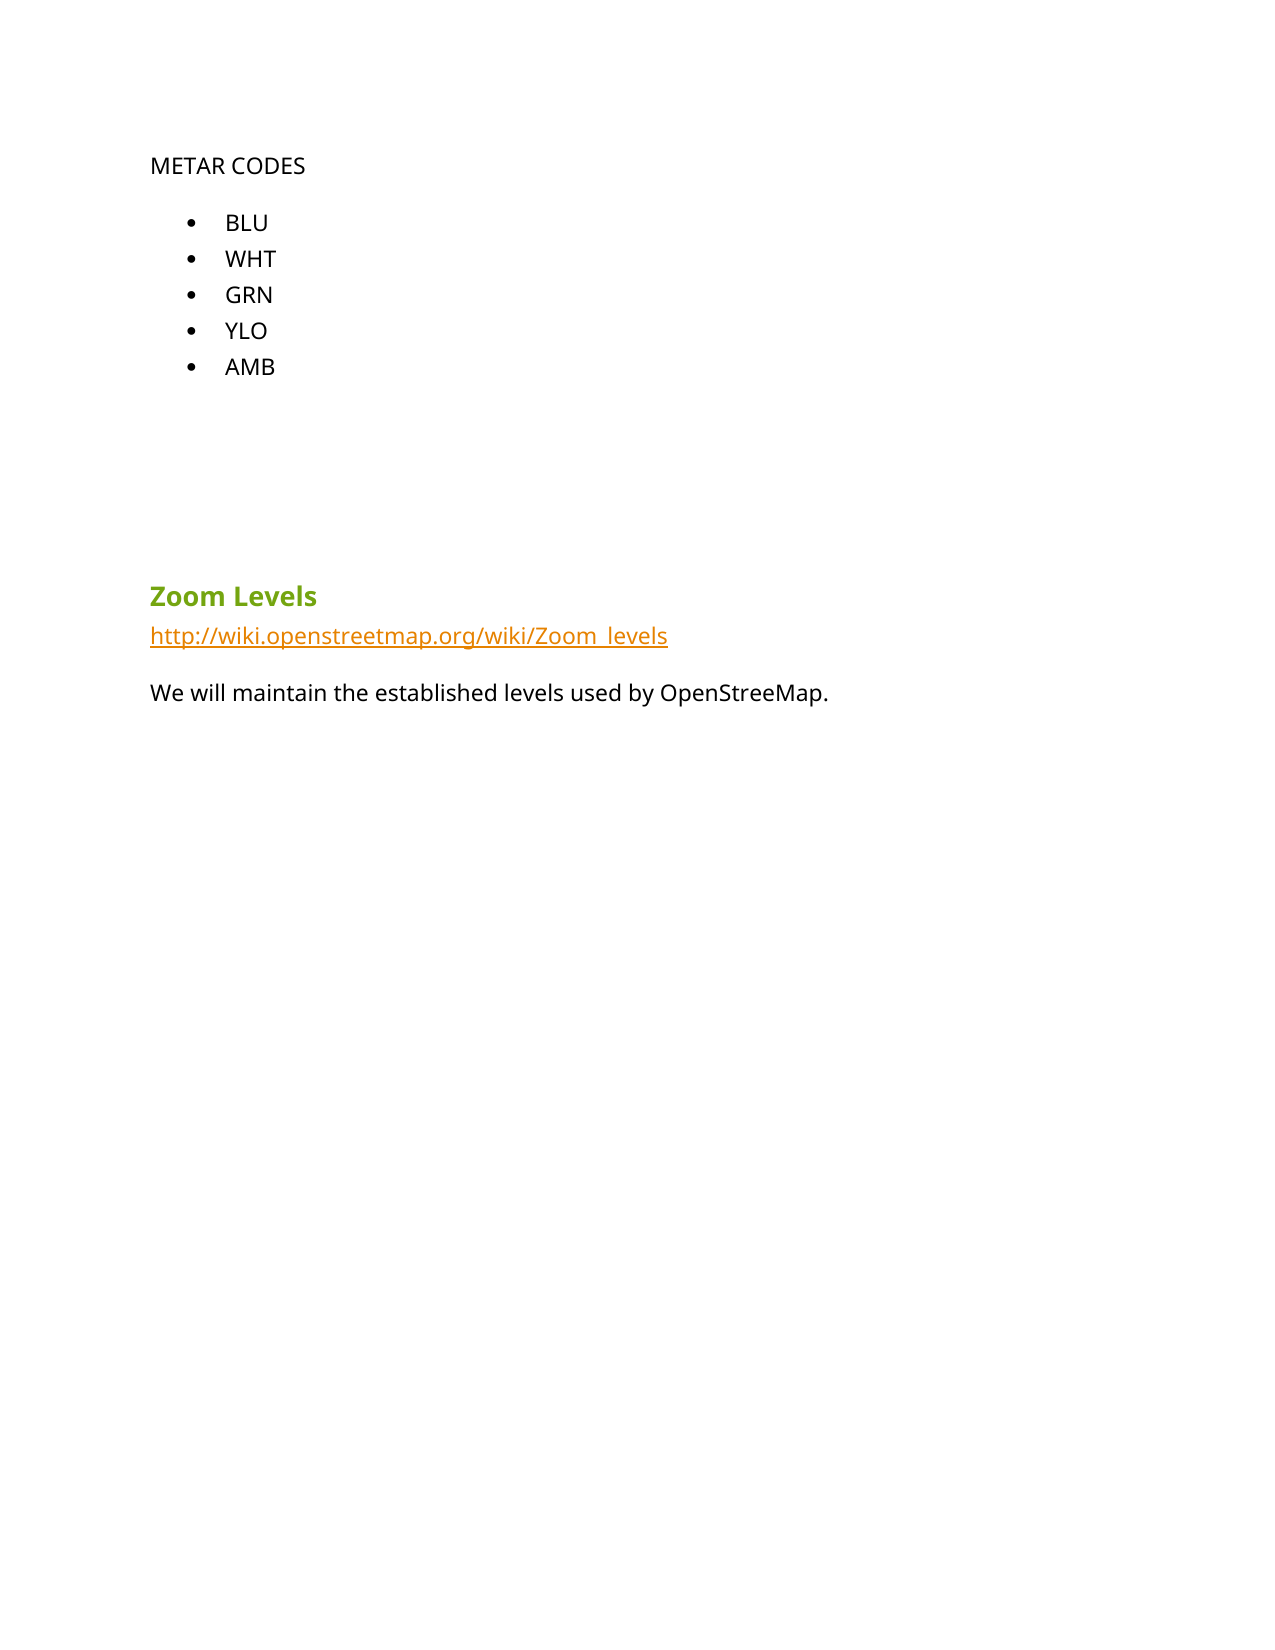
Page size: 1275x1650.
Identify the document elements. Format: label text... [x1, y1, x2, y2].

list BLU [187, 207, 1125, 238]
list AMB [187, 351, 1125, 382]
text METAR CODES [150, 150, 1125, 181]
list WHT [187, 243, 1125, 274]
subtitle Zoom Levels [150, 578, 1125, 614]
list GRN [187, 279, 1125, 310]
text We will maintain the established levels used by OpenStreeMap. [150, 677, 1125, 708]
text http://wiki.openstreetmap.org/wiki/Zoom_levels [150, 620, 1125, 651]
list YLO [187, 314, 1125, 346]
